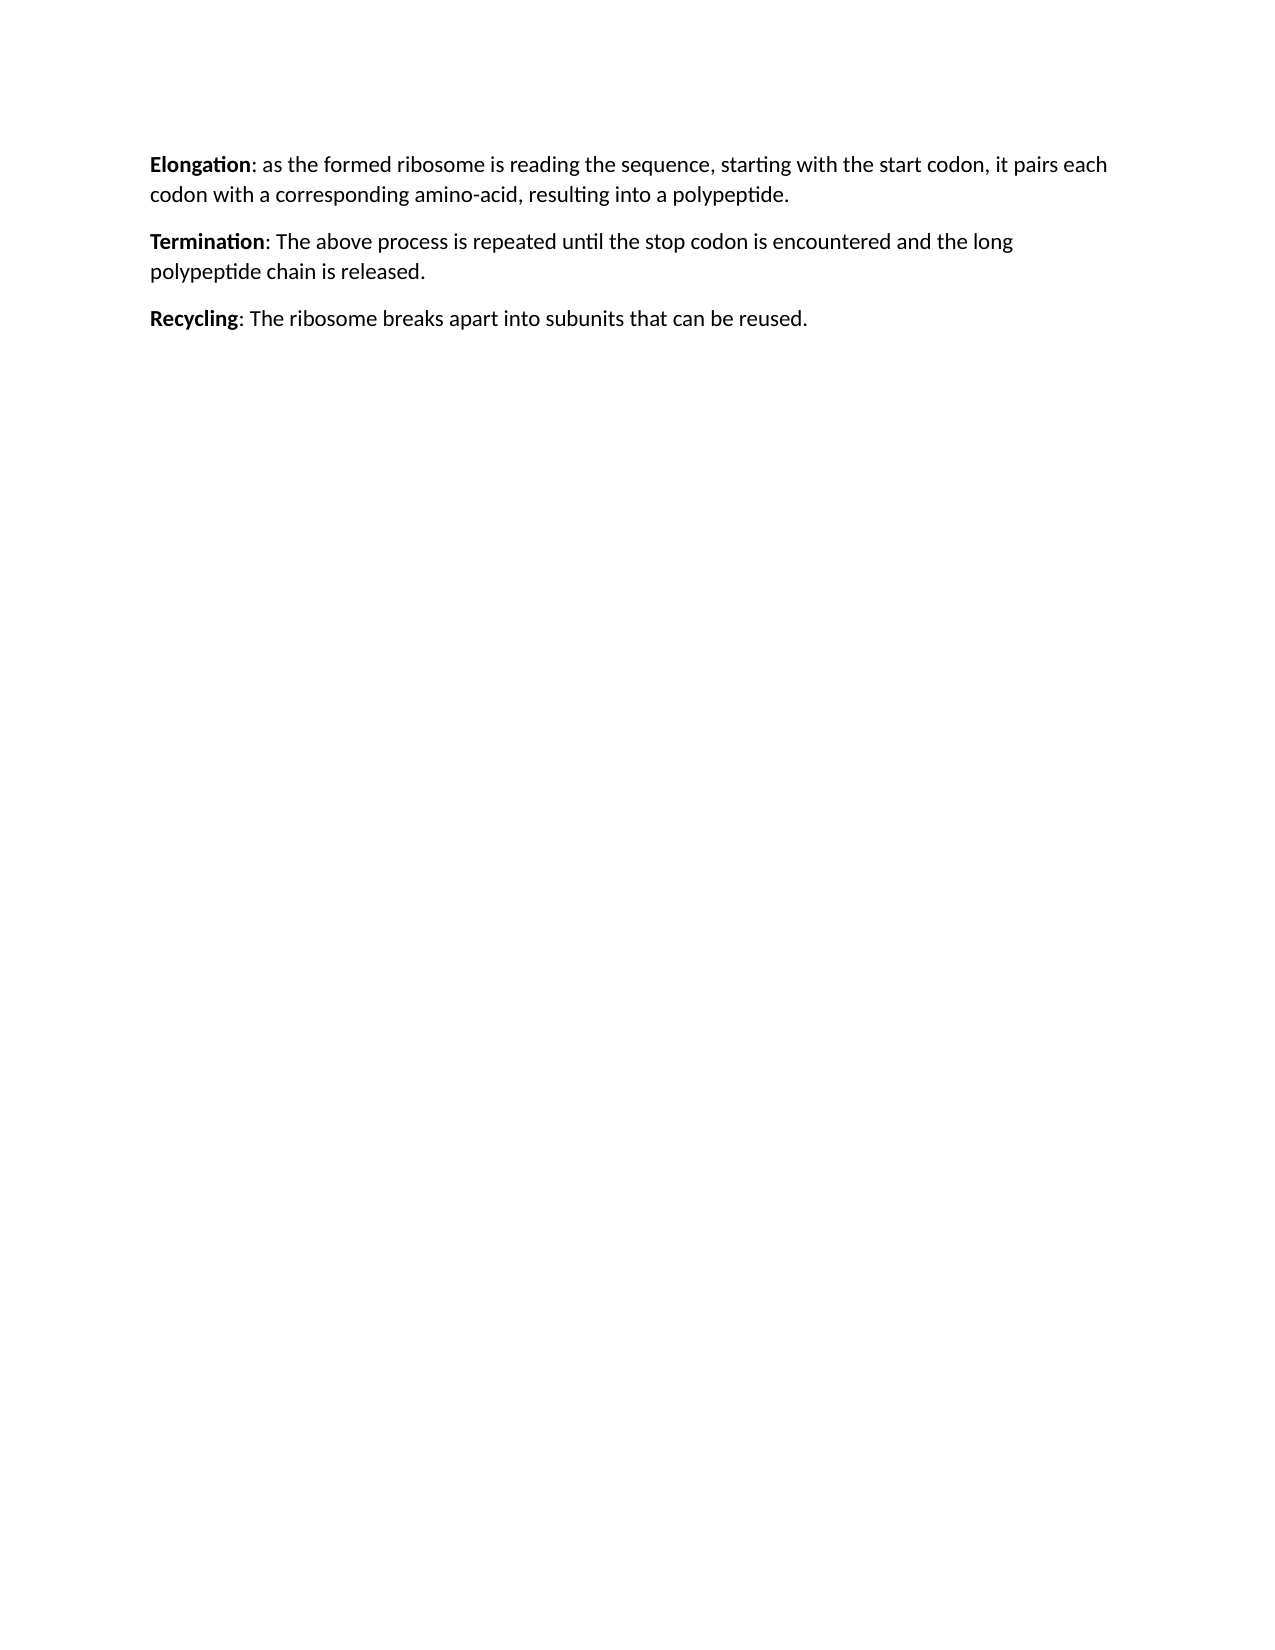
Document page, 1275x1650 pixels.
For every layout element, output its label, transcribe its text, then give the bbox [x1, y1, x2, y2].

text Elongation: as the formed ribosome is reading the sequence, starting with the start codon, it pairs each codon with a corresponding amino-acid, resulting into a polypeptide. [150, 150, 1125, 208]
text Recycling: The ribosome breaks apart into subunits that can be reused. [150, 304, 1125, 332]
text Termination: The above process is repeated until the stop codon is encountered and the long polypeptide chain is released. [150, 227, 1125, 285]
